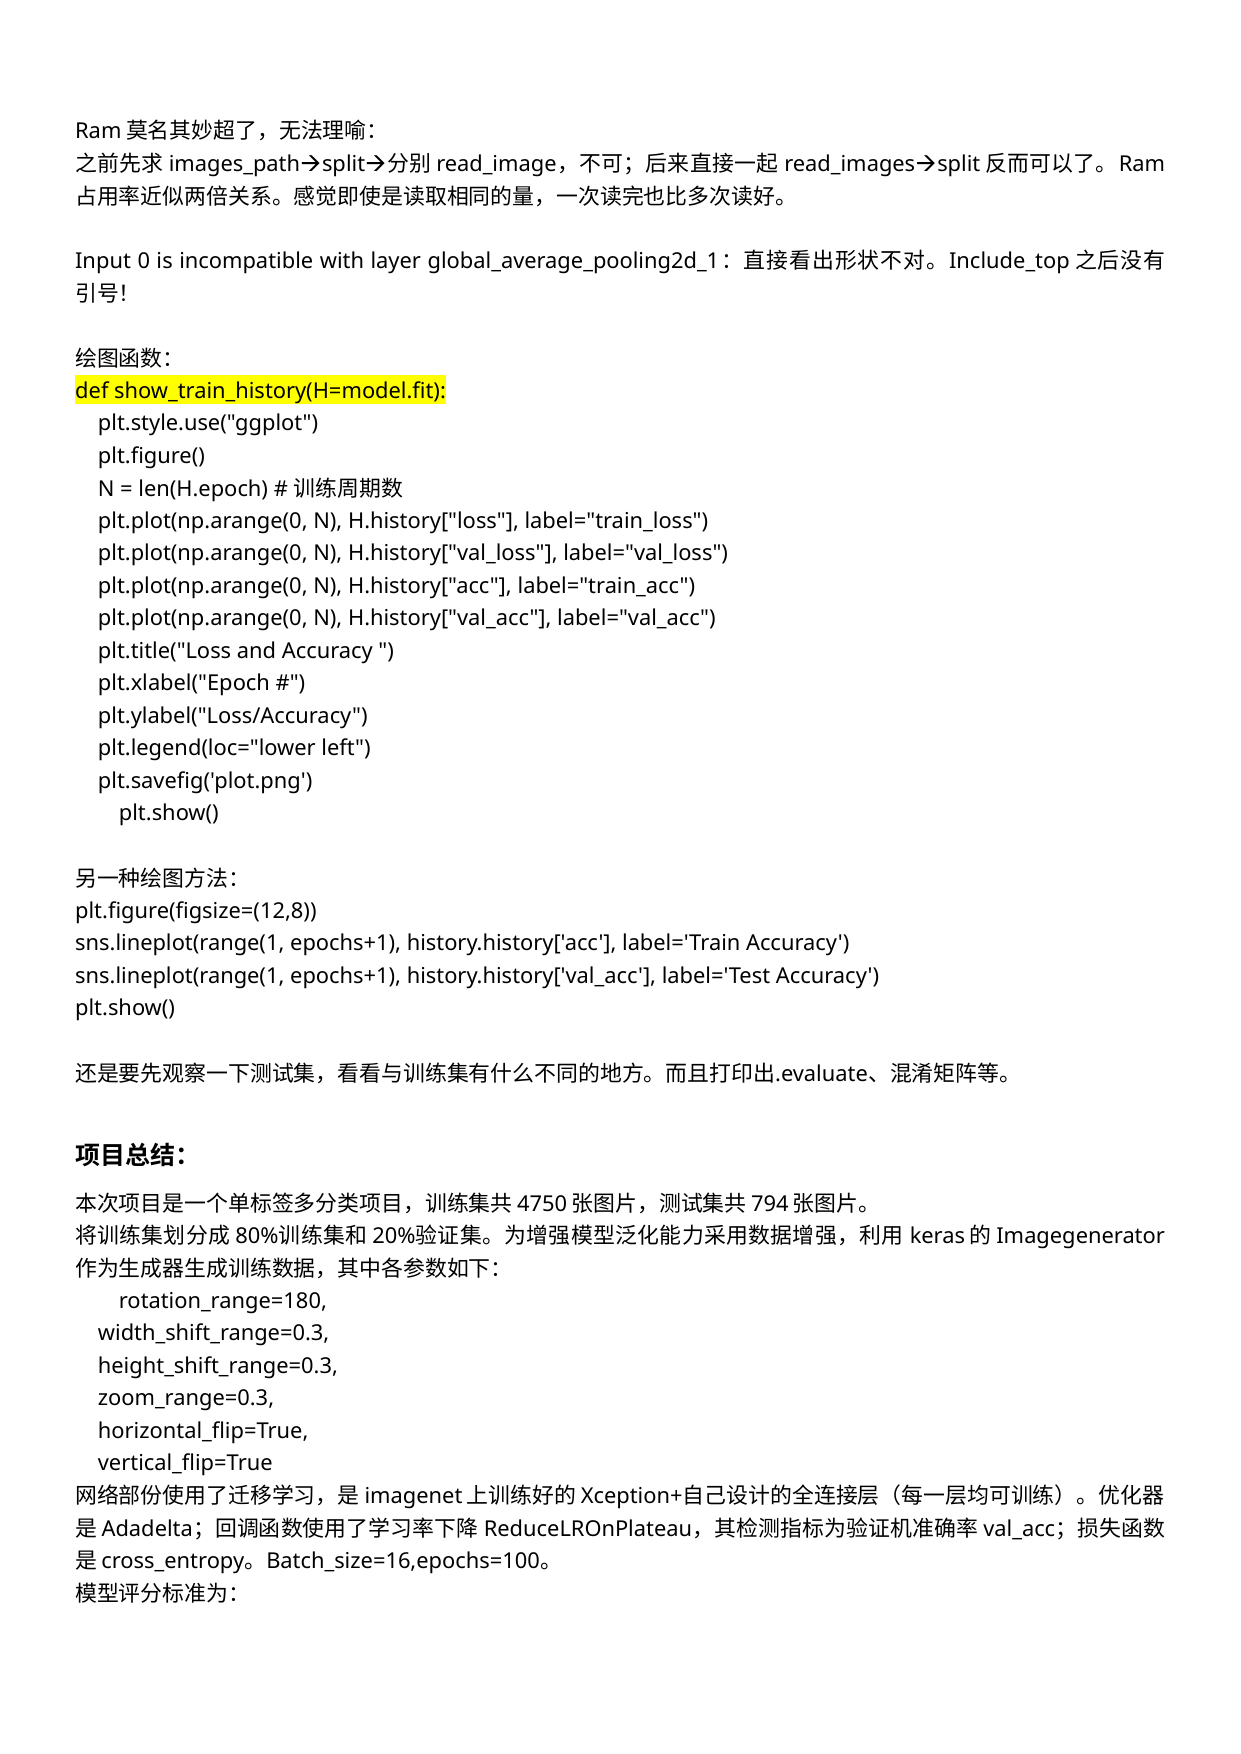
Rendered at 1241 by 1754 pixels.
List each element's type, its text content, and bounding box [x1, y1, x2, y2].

text sns.lineplot(range(1, epochs+1), history.history['acc'], label='Train Accuracy') [75, 926, 1165, 958]
text def show_train_history(H=model.fit): [75, 373, 1165, 406]
text 还是要先观察一下测试集，看看与训练集有什么不同的地方。而且打印出.evaluate、混淆矩阵等。 [75, 1056, 1165, 1088]
text 本次项目是一个单标签多分类项目，训练集共4750张图片，测试集共794张图片。 [75, 1186, 1165, 1218]
text plt.title("Loss and Accuracy ") [75, 633, 1165, 666]
text plt.show() [75, 991, 1165, 1023]
text N = len(H.epoch) # 训练周期数 [75, 471, 1165, 503]
text 将训练集划分成80%训练集和20%验证集。为增强模型泛化能力采用数据增强，利用keras的Imagegenerator作为生成器生成训练数据，其中各参数如下： [75, 1218, 1165, 1283]
text plt.savefig('plot.png') [75, 763, 1165, 796]
text plt.show() [75, 796, 1165, 828]
text plt.ylabel("Loss/Accuracy") [75, 698, 1165, 731]
text sns.lineplot(range(1, epochs+1), history.history['val_acc'], label='Test Accuracy') [75, 958, 1165, 991]
text horizontal_flip=True, [75, 1413, 1165, 1446]
text 项目总结： [75, 1121, 1165, 1186]
text width_shift_range=0.3, [75, 1316, 1165, 1348]
text plt.figure(figsize=(12,8)) [75, 893, 1165, 926]
text plt.plot(np.arange(0, N), H.history["loss"], label="train_loss") [75, 503, 1165, 536]
text plt.plot(np.arange(0, N), H.history["val_acc"], label="val_acc") [75, 601, 1165, 633]
text 另一种绘图方法： [75, 861, 1165, 893]
text Ram莫名其妙超了，无法理喻： [75, 113, 1165, 146]
text plt.style.use("ggplot") [75, 406, 1165, 438]
text plt.plot(np.arange(0, N), H.history["val_loss"], label="val_loss") [75, 536, 1165, 568]
text plt.figure() [75, 438, 1165, 471]
text zoom_range=0.3, [75, 1381, 1165, 1413]
text plt.plot(np.arange(0, N), H.history["acc"], label="train_acc") [75, 568, 1165, 601]
text rotation_range=180, [75, 1283, 1165, 1316]
text plt.legend(loc="lower left") [75, 731, 1165, 763]
text plt.xlabel("Epoch #") [75, 666, 1165, 698]
text Input 0 is incompatible with layer global_average_pooling2d_1：直接看出形状不对。Include_top之后没有引号！ [75, 243, 1165, 308]
text height_shift_range=0.3, [75, 1348, 1165, 1381]
text 绘图函数： [75, 341, 1165, 373]
text 模型评分标准为： [75, 1576, 1165, 1608]
text vertical_flip=True [75, 1446, 1165, 1478]
text 之前先求images_pathsplit分别read_image，不可；后来直接一起read_imagessplit反而可以了。Ram占用率近似两倍关系。感觉即使是读取相同的量，一次读完也比多次读好。 [75, 146, 1165, 211]
text 网络部份使用了迁移学习，是imagenet上训练好的Xception+自己设计的全连接层（每一层均可训练）。优化器是Adadelta；回调函数使用了学习率下降ReduceLROnPlateau，其检测指标为验证机准确率val_acc；损失函数是cross_entropy。Batch_size=16,epochs=100。 [75, 1478, 1165, 1576]
